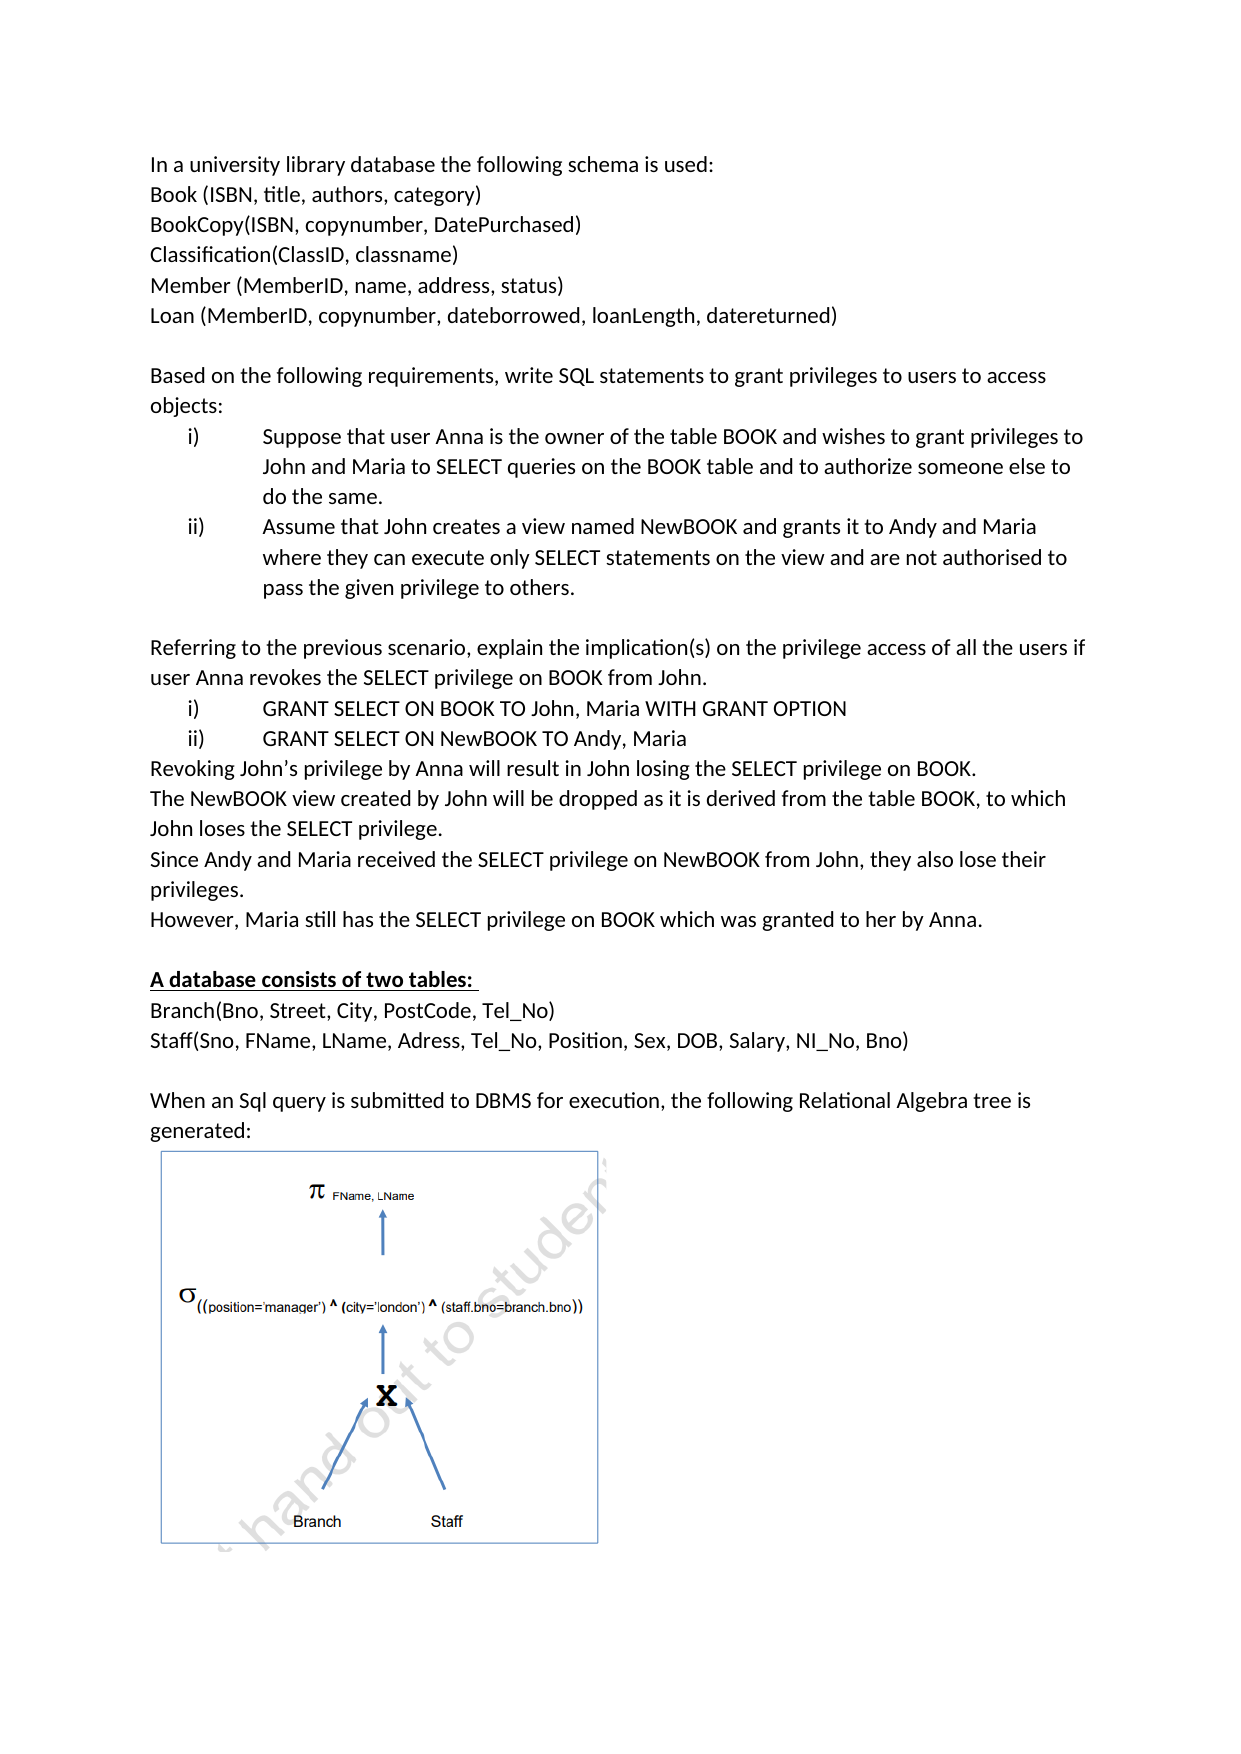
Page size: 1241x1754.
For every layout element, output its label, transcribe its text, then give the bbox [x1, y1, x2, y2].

list GRANT SELECT ON BOOK TO John, Maria WITH GRANT OPTION [187, 694, 1090, 722]
text Branch(Bno, Street, City, PostCode, Tel_No) [150, 996, 1090, 1024]
list Suppose that user Anna is the owner of the table BOOK and wishes to grant privileges to John and Maria to SELECT queries on the BOOK table and to authorize someone else to do the same. [187, 422, 1090, 510]
text Revoking John’s privilege by Anna will result in John losing the SELECT privilege on BOOK. [150, 754, 1090, 782]
text Member (MemberID, name, address, status) [150, 271, 1090, 299]
text When an Sql query is submitted to DBMS for execution, the following Relational Algebra tree is generated: [150, 1086, 1090, 1145]
text Based on the following requirements, write SQL statements to grant privileges to users to access objects: [150, 361, 1090, 420]
text In a university library database the following schema is used: [150, 150, 1090, 178]
list GRANT SELECT ON NewBOOK TO Andy, Maria [187, 724, 1090, 752]
text Loan (MemberID, copynumber, dateborrowed, loanLength, datereturned) [150, 301, 1090, 329]
text However, Maria still has the SELECT privilege on BOOK which was granted to her by Anna. [150, 905, 1090, 933]
text Book (ISBN, title, authors, category) [150, 180, 1090, 208]
text The NewBOOK view created by John will be dropped as it is derived from the table BOOK, to which John loses the SELECT privilege. [150, 784, 1090, 843]
text Classification(ClassID, classname) [150, 241, 1090, 269]
text Since Andy and Maria received the SELECT privilege on NewBOOK from John, they also lose their privileges. [150, 845, 1090, 903]
picture [150, 1146, 607, 1552]
text Referring to the previous scenario, explain the implication(s) on the privilege access of all the users if user Anna revokes the SELECT privilege on BOOK from John. [150, 633, 1090, 692]
text Staff(Sno, FName, LName, Adress, Tel_No, Position, Sex, DOB, Salary, NI_No, Bno) [150, 1026, 1090, 1054]
text A database consists of two tables: [150, 966, 1090, 994]
text BookCopy(ISBN, copynumber, DatePurchased) [150, 210, 1090, 238]
list Assume that John creates a view named NewBOOK and grants it to Andy and Maria where they can execute only SELECT statements on the view and are not authorised to pass the given privilege to others. [187, 512, 1090, 601]
